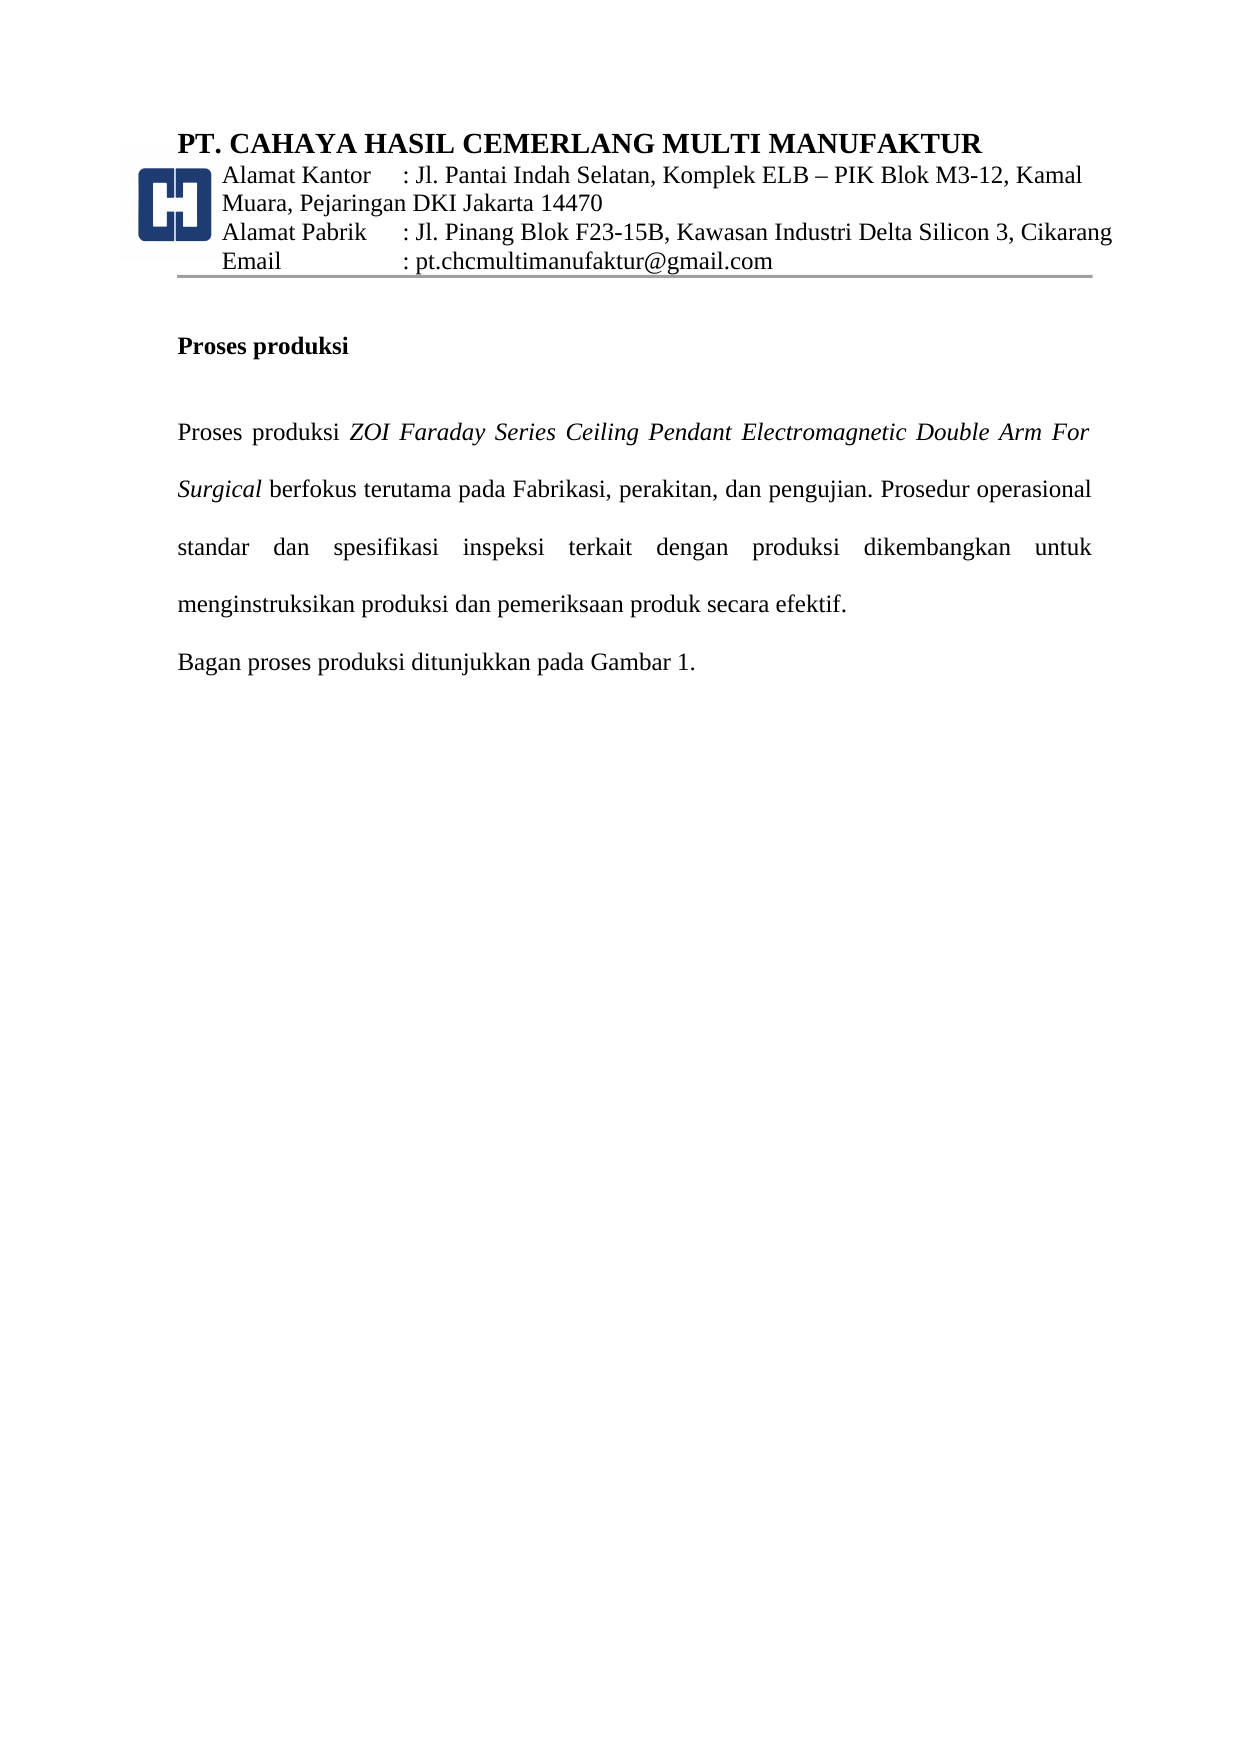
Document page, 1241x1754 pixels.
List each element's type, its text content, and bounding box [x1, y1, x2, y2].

text Proses produksi [177, 331, 1092, 359]
text Bagan proses produksi ditunjukkan pada Gambar 1. [177, 647, 1092, 676]
picture [119, 147, 232, 260]
text Proses produksi ZOI Faraday Series Ceiling Pendant Electromagnetic Double Arm For Surgical berfokus terutama pada Fabrikasi, perakitan, dan pengujian. Prosedur operasional standar dan spesifikasi inspeksi terkait dengan produksi dikembangkan untuk menginstruksikan produksi dan pemeriksaan produk secara efektif. [177, 417, 1092, 618]
